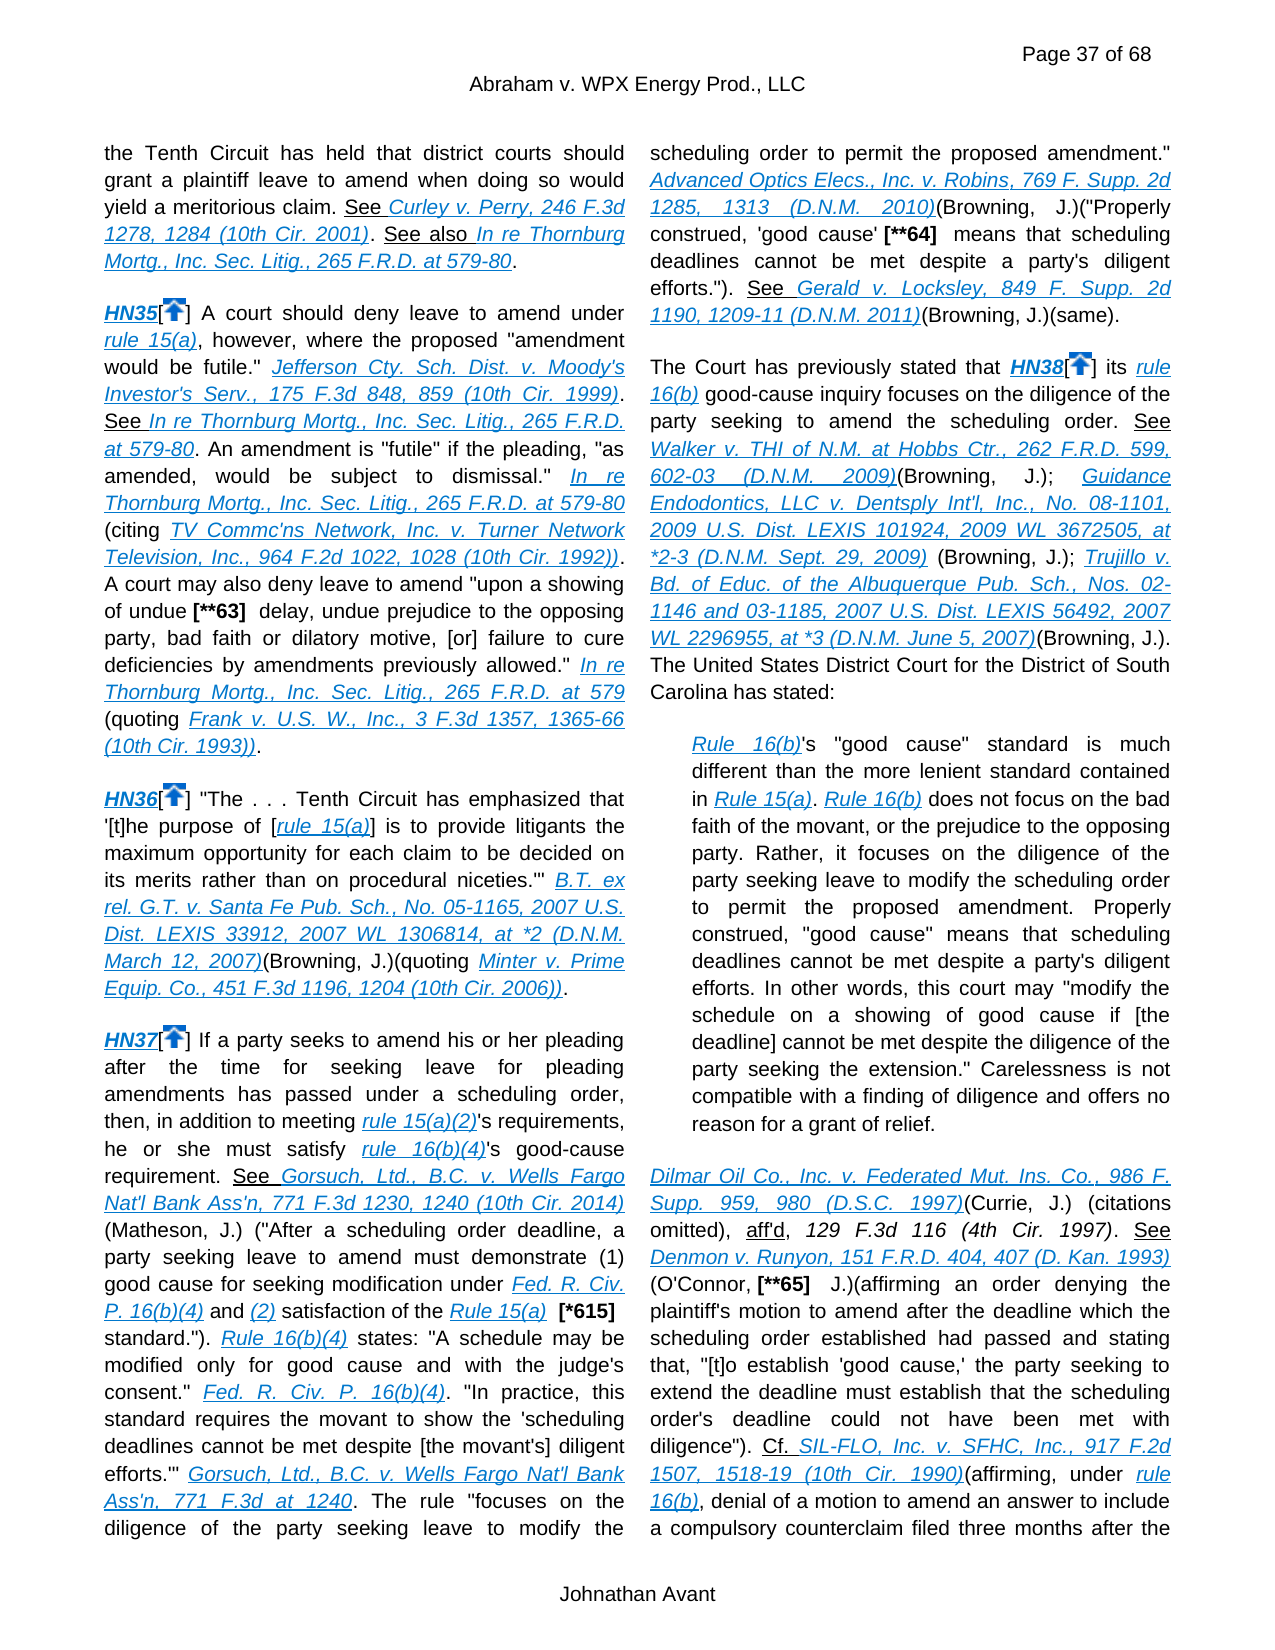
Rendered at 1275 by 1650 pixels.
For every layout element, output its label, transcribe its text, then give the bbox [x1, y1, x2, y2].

text HN35[] A court should deny leave to amend under rule 15(a), however, where the proposed "amendment would be futile." Jefferson Cty. Sch. Dist. v. Moody's Investor's Serv., 175 F.3d 848, 859 (10th Cir. 1999). See In re Thornburg Mortg., Inc. Sec. Litig., 265 F.R.D. at 579-80. An amendment is "futile" if the pleading, "as amended, would be subject to dismissal." In re Thornburg Mortg., Inc. Sec. Litig., 265 F.R.D. at 579-80 (citing TV Commc'ns Network, Inc. v. Turner Network Television, Inc., 964 F.2d 1022, 1028 (10th Cir. 1992)). A court may also deny leave to amend "upon a showing of undue [**63] delay, undue prejudice to the opposing party, bad faith or dilatory motive, [or] failure to cure deficiencies by amendments previously allowed." In re Thornburg Mortg., Inc. Sec. Litig., 265 F.R.D. at 579 (quoting Frank v. U.S. W., Inc., 3 F.3d 1357, 1365-66 (10th Cir. 1993)). [104, 513, 625, 701]
text HN36[] "The . . . Tenth Circuit has emphasized that '[t]he purpose of [rule 15(a)] is to provide litigants the maximum opportunity for each claim to be decided on its merits rather than on procedural niceties.'" B.T. ex rel. G.T. v. Santa Fe Pub. Sch., No. 05-1165, 2007 U.S. Dist. LEXIS 33912, 2007 WL 1306814, at *2 (D.N.M. March 12, 2007)(Browning, J.)(quoting Minter v. Prime Equip. Co., 451 F.3d 1196, 1204 (10th Cir. 2006)). [104, 783, 625, 916]
picture [1069, 352, 1092, 375]
text The Court has previously stated that HN38[] its rule 16(b) good-cause inquiry focuses on the diligence of the party seeking to amend the scheduling order. See Walker v. THI of N.M. at Hobbs Ctr., 262 F.R.D. 599, 602-03 (D.N.M. 2009)(Browning, J.); Guidance Endodontics, LLC v. Dentsply Int'l, Inc., No. 08-1101, 2009 U.S. Dist. LEXIS 101924, 2009 WL 3672505, at *2-3 (D.N.M. Sept. 29, 2009) (Browning, J.); Trujillo v. Bd. of Educ. of the Albuquerque Pub. Sch., Nos. 02-1146 and 03-1185, 2007 U.S. Dist. LEXIS 56492, 2007 WL 2296955, at *3 (D.N.M. June 5, 2007)(Browning, J.). The United States District Court for the District of South Carolina has stated: [650, 621, 1171, 704]
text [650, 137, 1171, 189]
text HN37[] If a party seeks to amend his or her pleading after the time for seeking leave for pleading amendments has passed under a scheduling order, then, in addition to meeting rule 15(a)(2)'s requirements, he or she must satisfy rule 16(b)(4)'s good-cause requirement. See Gorsuch, Ltd., B.C. v. Wells Fargo Nat'l Bank Ass'n, 771 F.3d 1230, 1240 (10th Cir. 2014)(Matheson, J.) ("After a scheduling order deadline, a party seeking leave to amend must demonstrate (1) good cause for seeking modification under Fed. R. Civ. P. 16(b)(4) and (2) satisfaction of the Rule 15(a) [*615] standard."). Rule 16(b)(4) states: "A schedule may be modified only for good cause and with the judge's consent." Fed. R. Civ. P. 16(b)(4). "In practice, this standard requires the movant to show the 'scheduling deadlines cannot be met despite [the movant's] diligent efforts.'" Gorsuch, Ltd., B.C. v. Wells Fargo Nat'l Bank Ass'n, 771 F.3d at 1240. The rule "focuses on the diligence of the party seeking leave to modify the scheduling order to permit the proposed amendment." Advanced Optics Elecs., Inc. v. Robins, 769 F. Supp. 2d 1285, 1313 (D.N.M. 2010)(Browning, J.)("Properly construed, 'good cause' [**64] means that scheduling deadlines cannot be met despite a party's diligent efforts."). See Gerald v. Locksley, 849 F. Supp. 2d 1190, 1209-11 (D.N.M. 2011)(Browning, J.)(same). [104, 1213, 625, 1539]
text HN35[] A court should deny leave to amend under rule 15(a), however, where the proposed "amendment would be futile." Jefferson Cty. Sch. Dist. v. Moody's Investor's Serv., 175 F.3d 848, 859 (10th Cir. 1999). See In re Thornburg Mortg., Inc. Sec. Litig., 265 F.R.D. at 579-80. An amendment is "futile" if the pleading, "as amended, would be subject to dismissal." In re Thornburg Mortg., Inc. Sec. Litig., 265 F.R.D. at 579-80 (citing TV Commc'ns Network, Inc. v. Turner Network Television, Inc., 964 F.2d 1022, 1028 (10th Cir. 1992)). A court may also deny leave to amend "upon a showing of undue [**63] delay, undue prejudice to the opposing party, bad faith or dilatory motive, [or] failure to cure deficiencies by amendments previously allowed." In re Thornburg Mortg., Inc. Sec. Litig., 265 F.R.D. at 579 (quoting Frank v. U.S. W., Inc., 3 F.3d 1357, 1365-66 (10th Cir. 1993)). [104, 298, 625, 430]
picture [163, 298, 186, 321]
picture [163, 783, 186, 806]
text HN36[] "The . . . Tenth Circuit has emphasized that '[t]he purpose of [rule 15(a)] is to provide litigants the maximum opportunity for each claim to be decided on its merits rather than on procedural niceties.'" B.T. ex rel. G.T. v. Santa Fe Pub. Sch., No. 05-1165, 2007 U.S. Dist. LEXIS 33912, 2007 WL 1306814, at *2 (D.N.M. March 12, 2007)(Browning, J.)(quoting Minter v. Prime Equip. Co., 451 F.3d 1196, 1204 (10th Cir. 2006)). [104, 944, 625, 1000]
text The Court has previously stated that HN38[] its rule 16(b) good-cause inquiry focuses on the diligence of the party seeking to amend the scheduling order. See Walker v. THI of N.M. at Hobbs Ctr., 262 F.R.D. 599, 602-03 (D.N.M. 2009)(Browning, J.); Guidance Endodontics, LLC v. Dentsply Int'l, Inc., No. 08-1101, 2009 U.S. Dist. LEXIS 101924, 2009 WL 3672505, at *2-3 (D.N.M. Sept. 29, 2009) (Browning, J.); Trujillo v. Bd. of Educ. of the Albuquerque Pub. Sch., Nos. 02-1146 and 03-1185, 2007 U.S. Dist. LEXIS 56492, 2007 WL 2296955, at *3 (D.N.M. June 5, 2007)(Browning, J.). The United States District Court for the District of South Carolina has stated: [650, 352, 1171, 457]
picture [163, 1025, 186, 1048]
text HN37[] If a party seeks to amend his or her pleading after the time for seeking leave for pleading amendments has passed under a scheduling order, then, in addition to meeting rule 15(a)(2)'s requirements, he or she must satisfy rule 16(b)(4)'s good-cause requirement. See Gorsuch, Ltd., B.C. v. Wells Fargo Nat'l Bank Ass'n, 771 F.3d 1230, 1240 (10th Cir. 2014)(Matheson, J.) ("After a scheduling order deadline, a party seeking leave to amend must demonstrate (1) good cause for seeking modification under Fed. R. Civ. P. 16(b)(4) and (2) satisfaction of the Rule 15(a) [*615] standard."). Rule 16(b)(4) states: "A schedule may be modified only for good cause and with the judge's consent." Fed. R. Civ. P. 16(b)(4). "In practice, this standard requires the movant to show the 'scheduling deadlines cannot be met despite [the movant's] diligent efforts.'" Gorsuch, Ltd., B.C. v. Wells Fargo Nat'l Bank Ass'n, 771 F.3d at 1240. The rule "focuses on the diligence of the party seeking leave to modify the scheduling order to permit the proposed amendment." Advanced Optics Elecs., Inc. v. Robins, 769 F. Supp. 2d 1285, 1313 (D.N.M. 2010)(Browning, J.)("Properly construed, 'good cause' [**64] means that scheduling deadlines cannot be met despite a party's diligent efforts."). See Gerald v. Locksley, 849 F. Supp. 2d 1190, 1209-11 (D.N.M. 2011)(Browning, J.)(same). [104, 1025, 625, 1212]
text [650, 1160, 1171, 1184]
text Rule 16(b)'s "good cause" standard is much different than the more lenient standard contained in Rule 15(a). Rule 16(b) does not focus on the bad faith of the movant, or the prejudice to the opposing party. Rather, it focuses on the diligence of the party seeking leave to modify the scheduling order to permit the proposed amendment. Properly construed, "good cause" means that scheduling deadlines cannot be met despite a party's diligent efforts. In other words, this court may "modify the schedule on a showing of good cause if [the deadline] cannot be met despite the diligence of the party seeking the extension." Carelessness is not compatible with a finding of diligence and offers no reason for a grant of relief. [692, 729, 1171, 1135]
